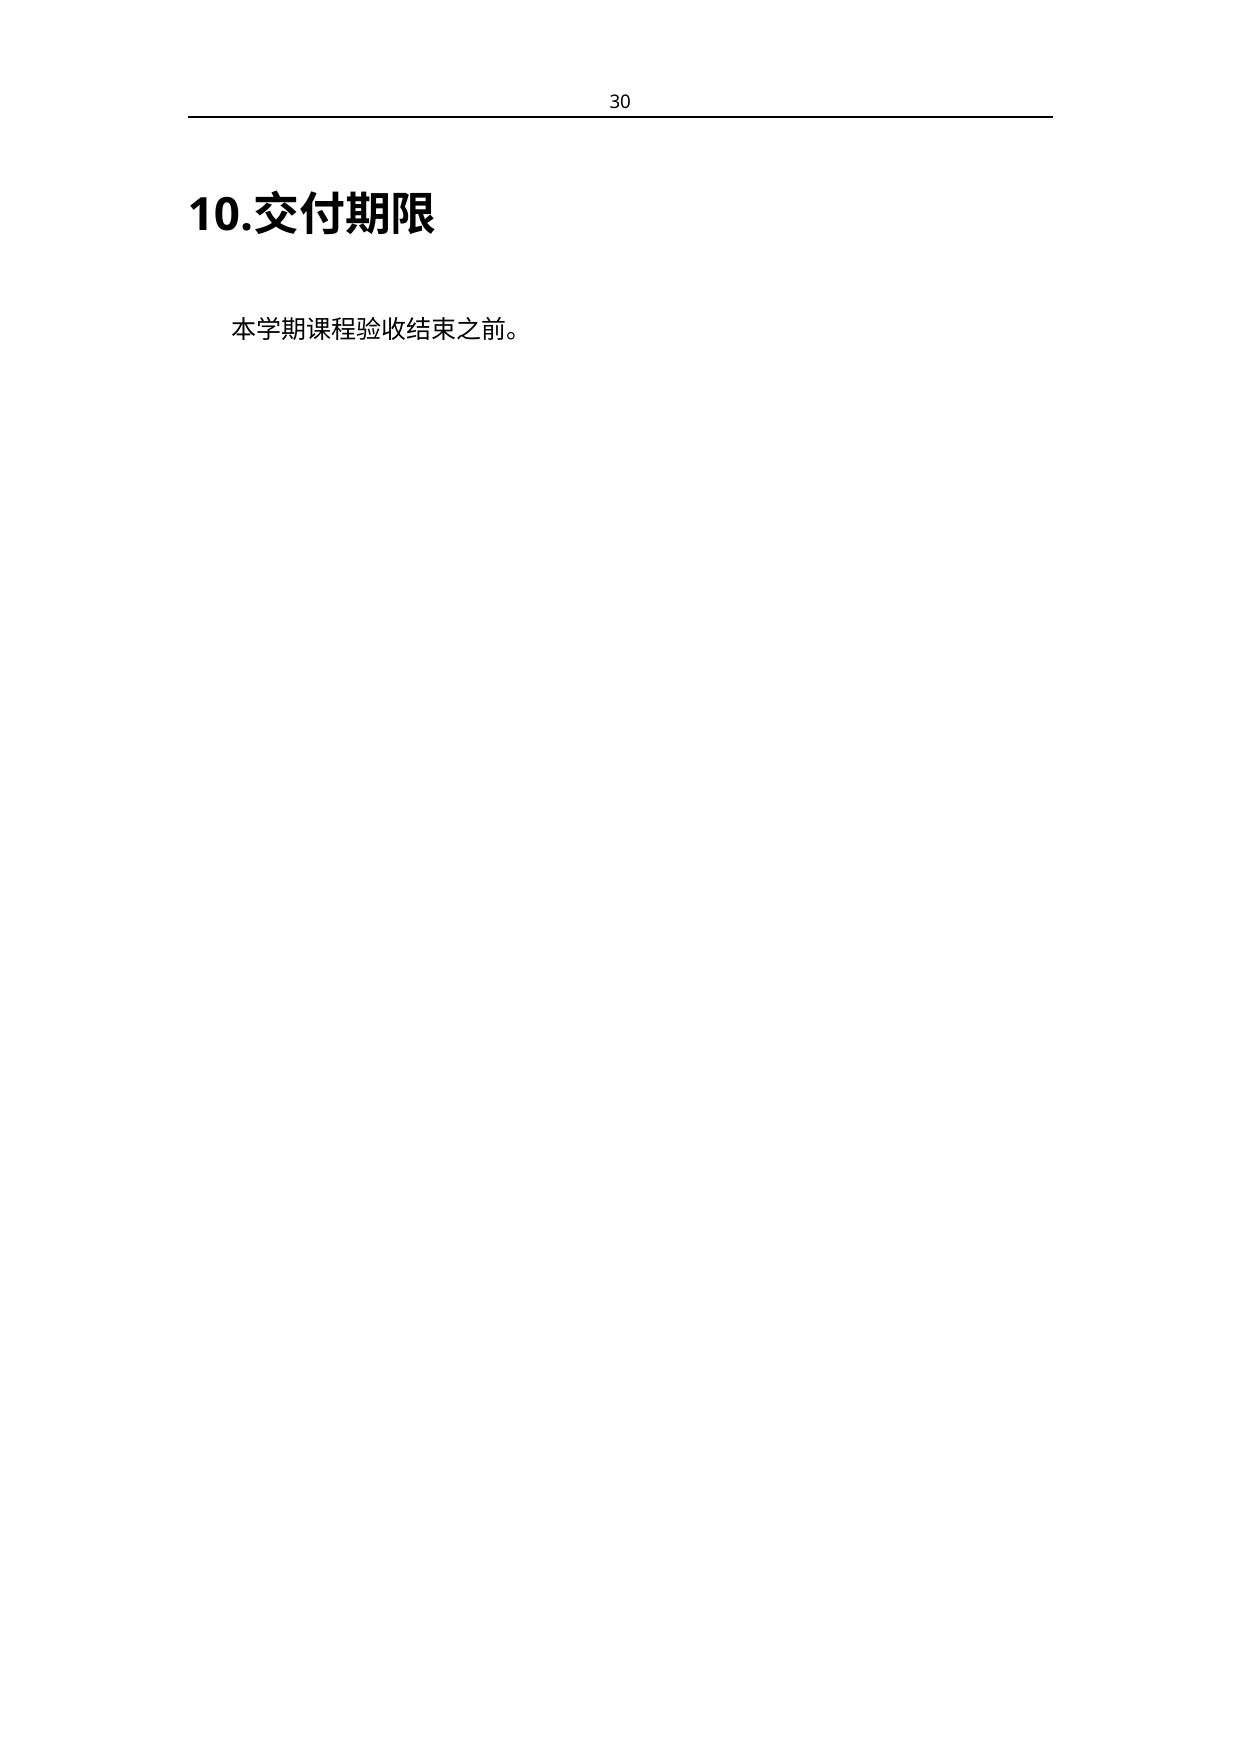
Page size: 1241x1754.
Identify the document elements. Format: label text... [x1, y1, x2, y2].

text 本学期课程验收结束之前。 [187, 295, 1053, 360]
subtitle 10.交付期限 [187, 162, 1053, 259]
